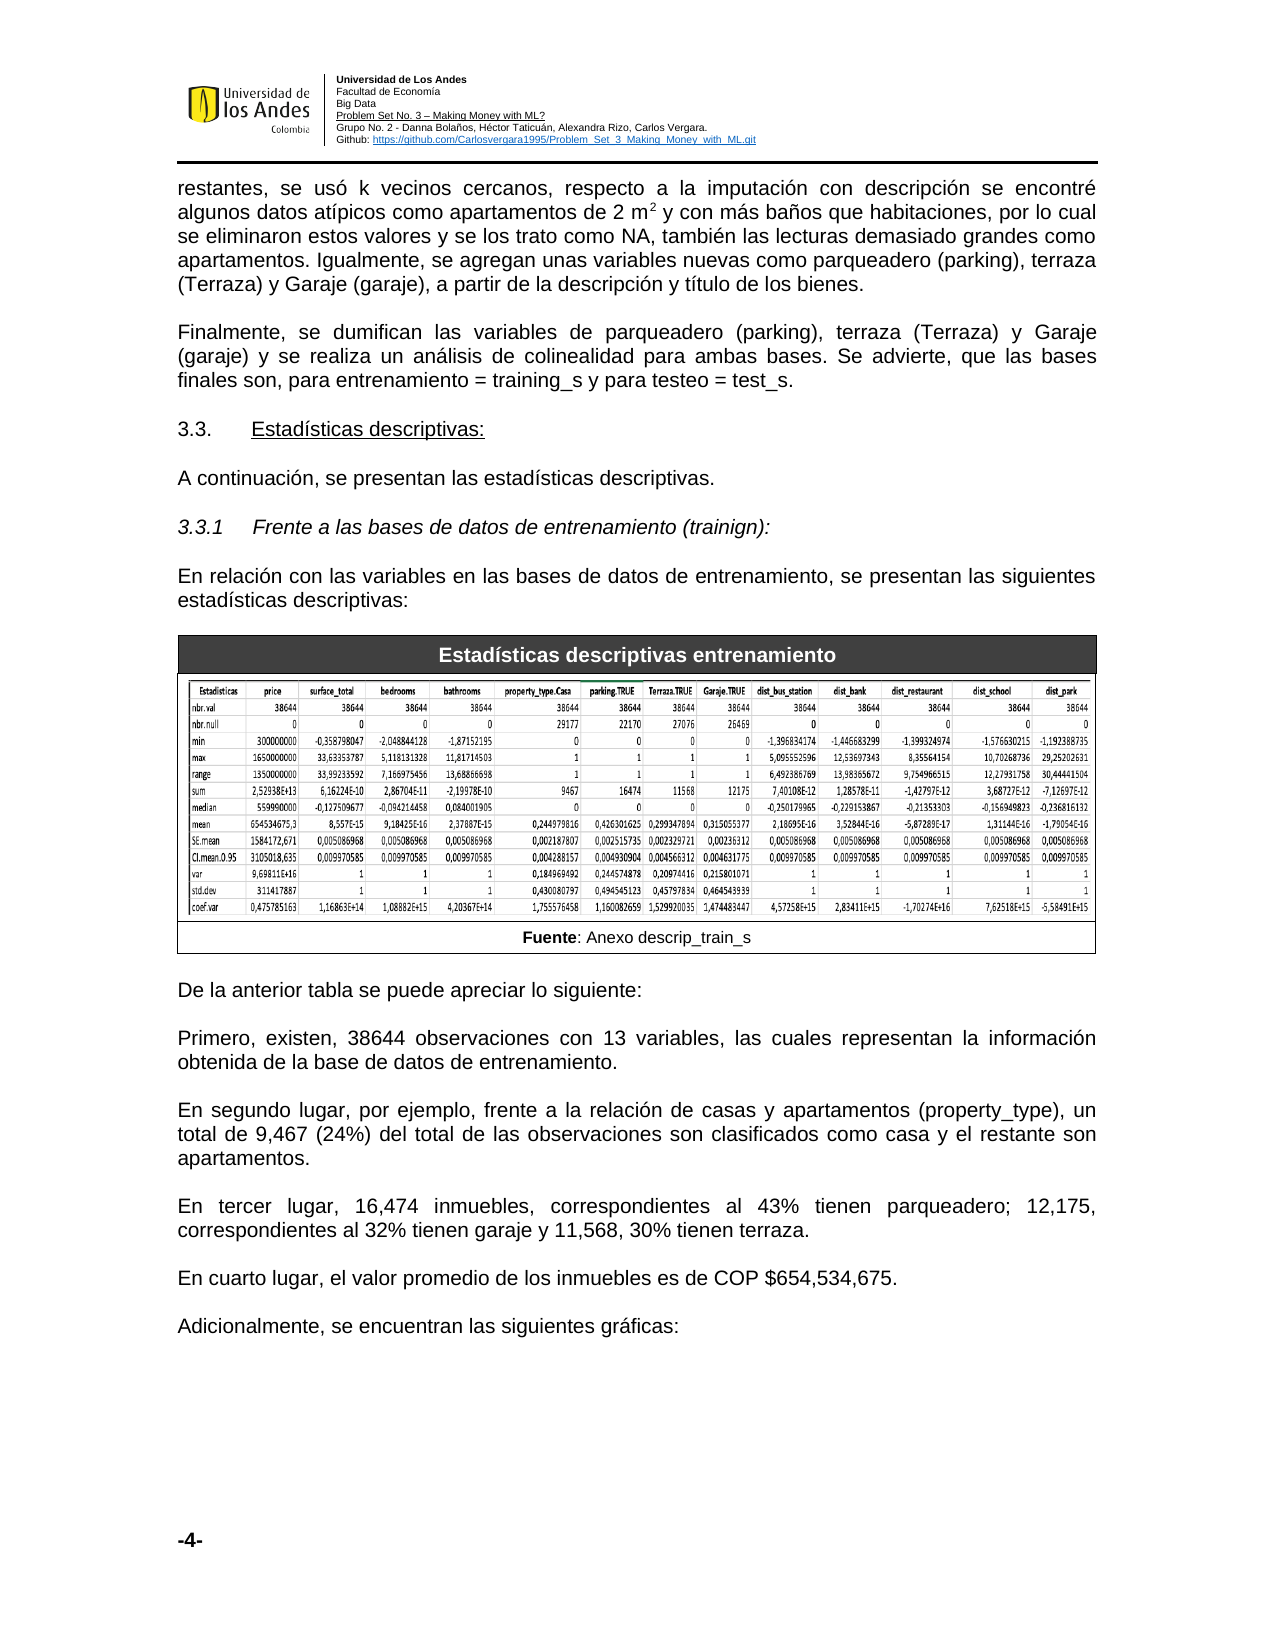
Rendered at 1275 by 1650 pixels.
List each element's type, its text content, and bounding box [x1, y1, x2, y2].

text A continuación, se presentan las estadísticas descriptivas. [177, 466, 1098, 489]
text Finalmente, se dumifican las variables de parqueadero (parking), terraza (Terraza) y Garaje (garaje) y se realiza un análisis de colinealidad para ambas bases. Se advierte, que las bases finales son, para entrenamiento = training_s y para testeo = test_s. [177, 320, 1098, 392]
table_header Estadísticas descriptivas entrenamiento [179, 636, 1096, 673]
text En relación con las variables en las bases de datos de entrenamiento, se presentan las siguientes estadísticas descriptivas: [177, 563, 1098, 611]
picture [188, 86, 310, 133]
subtitle Frente a las bases de datos de entrenamiento (trainign): [177, 514, 1098, 538]
text Adicionalmente, se encuentran las siguientes gráficas: [177, 1314, 1098, 1338]
table_cell Fuente: Anexo descrip_train_s [178, 922, 1095, 953]
text En cuarto lugar, el valor promedio de los inmuebles es de COP $654,534,675. [177, 1266, 1098, 1290]
subtitle Estadísticas descriptivas: [177, 417, 1098, 441]
text En tercer lugar, 16,474 inmuebles, correspondientes al 43% tienen parqueadero; 12,175, correspondientes al 32% tienen garaje y 11,568, 30% tienen terraza. [177, 1194, 1098, 1242]
picture [188, 680, 1091, 915]
text De la anterior tabla se puede apreciar lo siguiente: [177, 978, 1098, 1002]
text Primero, existen, 38644 observaciones con 13 variables, las cuales representan la información obtenida de la base de datos de entrenamiento. [177, 1026, 1098, 1074]
text En segundo lugar, por ejemplo, frente a la relación de casas y apartamentos (property_type), un total de 9,467 (24%) del total de las observaciones son clasificados como casa y el restante son apartamentos. [177, 1098, 1098, 1170]
table_cell [178, 674, 1095, 921]
